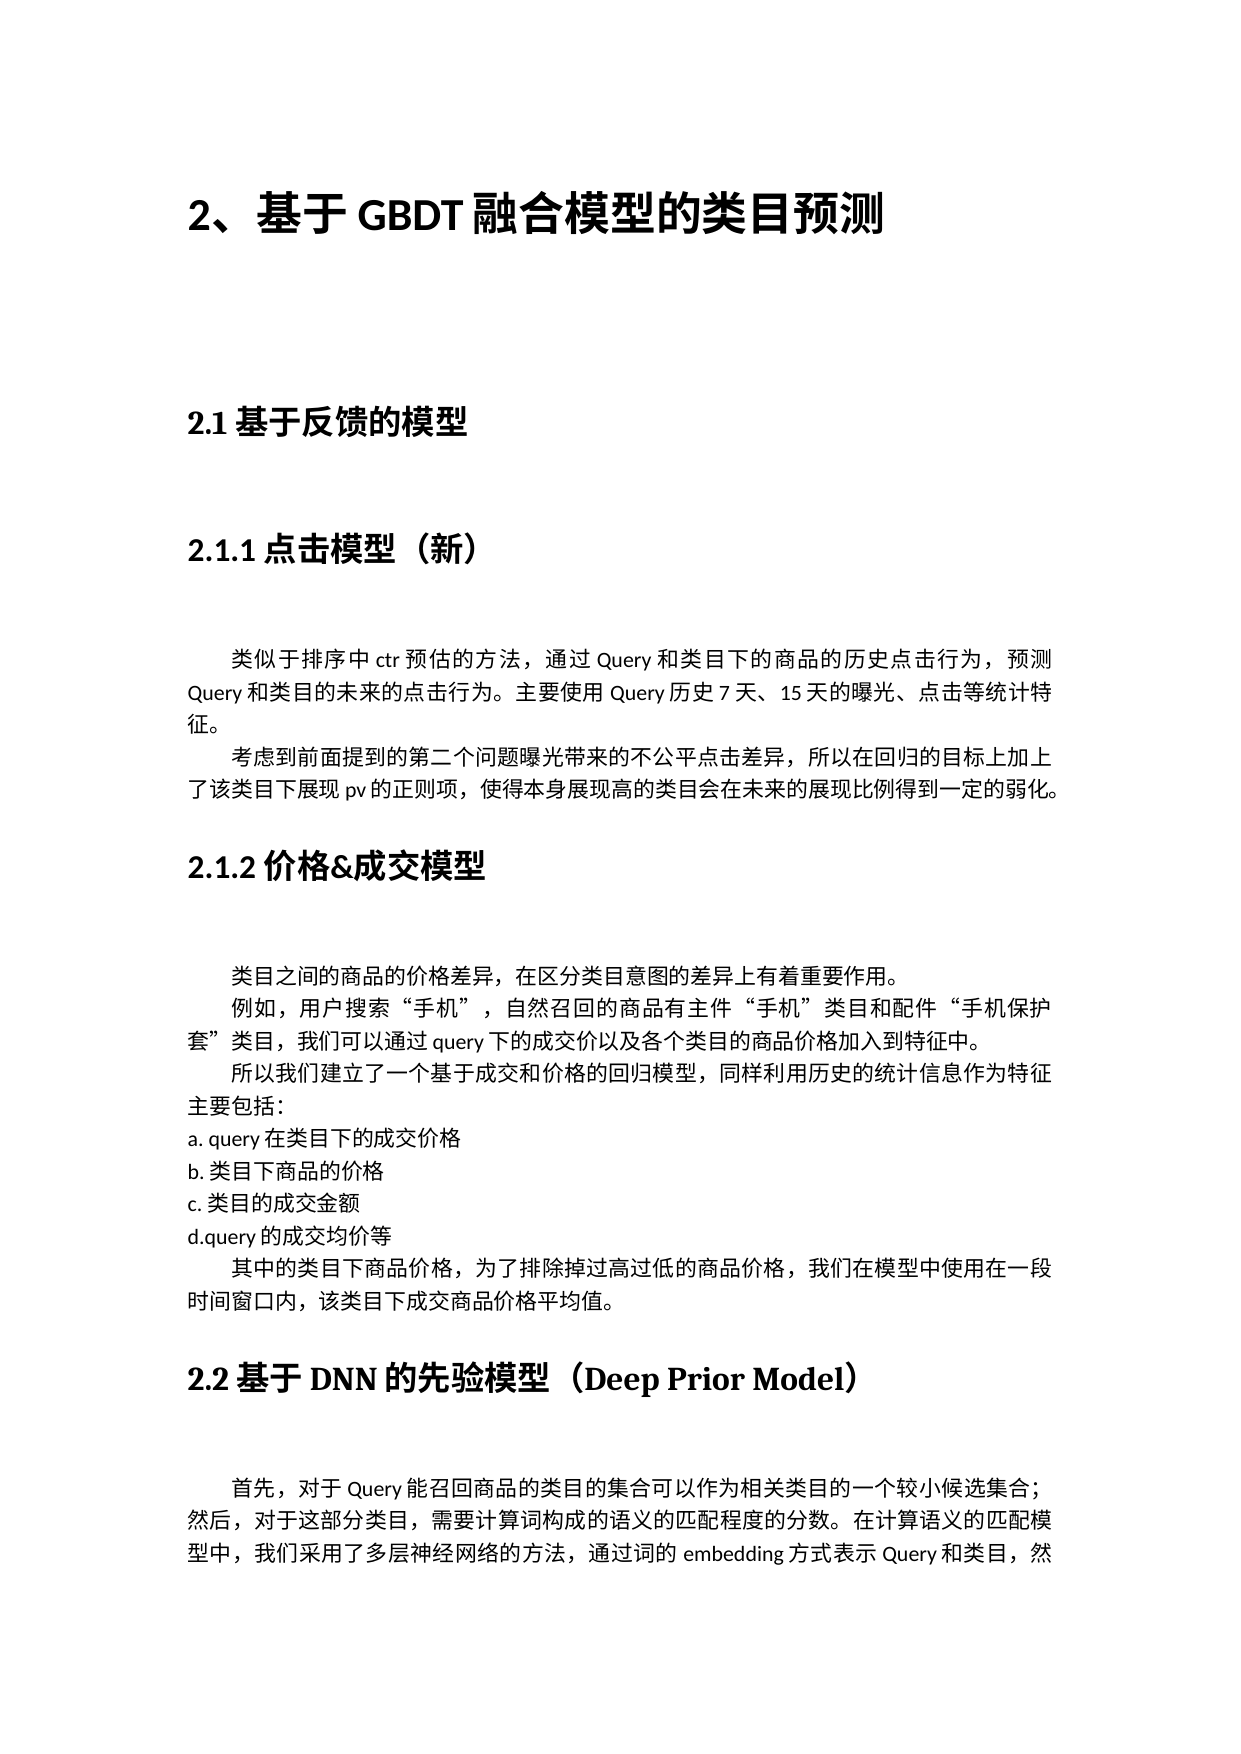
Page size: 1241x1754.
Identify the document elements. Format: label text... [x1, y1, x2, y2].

text 例如，用户搜索“手机”，自然召回的商品有主件“手机”类目和配件“手机保护套”类目，我们可以通过query下的成交价以及各个类目的商品价格加入到特征中。 [187, 991, 1053, 1056]
text b. 类目下商品的价格 [187, 1153, 1053, 1186]
subtitle 2、基于GBDT融合模型的类目预测 [187, 162, 1053, 259]
text 类目之间的商品的价格差异，在区分类目意图的差异上有着重要作用。 [187, 958, 1053, 991]
text 所以我们建立了一个基于成交和价格的回归模型，同样利用历史的统计信息作为特征主要包括： [187, 1056, 1053, 1121]
subtitle 2.1.2 价格&成交模型 [187, 831, 1053, 896]
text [187, 1470, 1053, 1568]
subtitle 2.1.1 点击模型（新） [187, 514, 1053, 579]
subtitle 2.1 基于反馈的模型 [187, 387, 1053, 452]
text 考虑到前面提到的第二个问题曝光带来的不公平点击差异，所以在回归的目标上加上了该类目下展现pv的正则项，使得本身展现高的类目会在未来的展现比例得到一定的弱化。 [187, 739, 1053, 804]
text d.query的成交均价等 [187, 1218, 1053, 1251]
text 类似于排序中ctr预估的方法，通过Query和类目下的商品的历史点击行为，预测Query和类目的未来的点击行为。主要使用Query历史7天、15天的曝光、点击等统计特征。 [187, 642, 1053, 739]
text c. 类目的成交金额 [187, 1186, 1053, 1218]
text a. query在类目下的成交价格 [187, 1121, 1053, 1153]
subtitle 2.2 基于DNN的先验模型（Deep Prior Model） [187, 1343, 1053, 1408]
text 其中的类目下商品价格，为了排除掉过高过低的商品价格，我们在模型中使用在一段时间窗口内，该类目下成交商品价格平均值。 [187, 1251, 1053, 1316]
